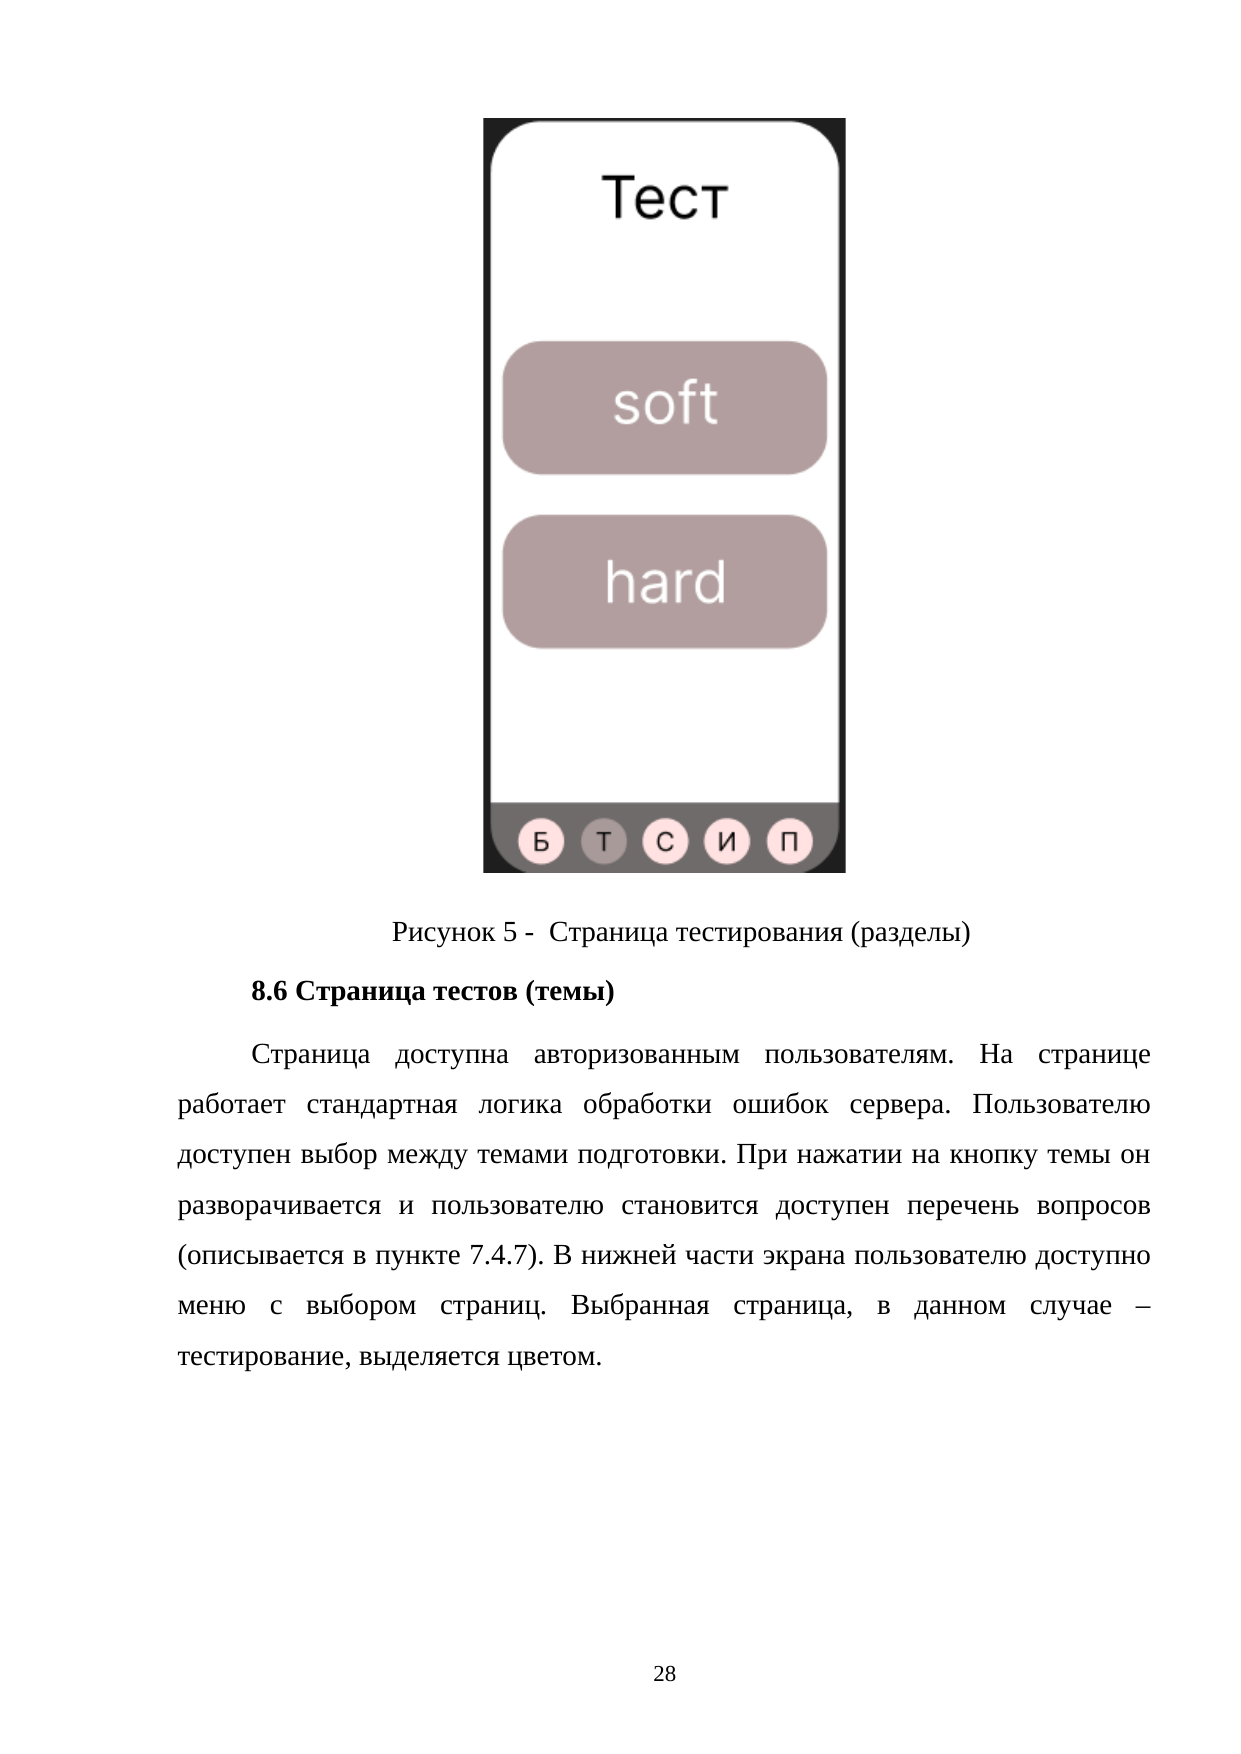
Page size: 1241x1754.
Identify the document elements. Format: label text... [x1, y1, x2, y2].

text Страница тестирования (разделы) [289, 914, 1152, 948]
text Страница доступна авторизованным пользователям. На странице работает стандартная логика обработки ошибок сервера. Пользователю доступен выбор между темами подготовки. При нажатии на кнопку темы он разворачивается и пользователю становится доступен перечень вопросов (описывается в пункте 7.4.7). В нижней части экрана пользователю доступно меню с выбором страниц. Выбранная страница, в данном случае – тестирование, выделяется цветом. [177, 1036, 1152, 1371]
picture [483, 118, 846, 873]
text Страница тестов (темы) [177, 973, 1152, 1007]
